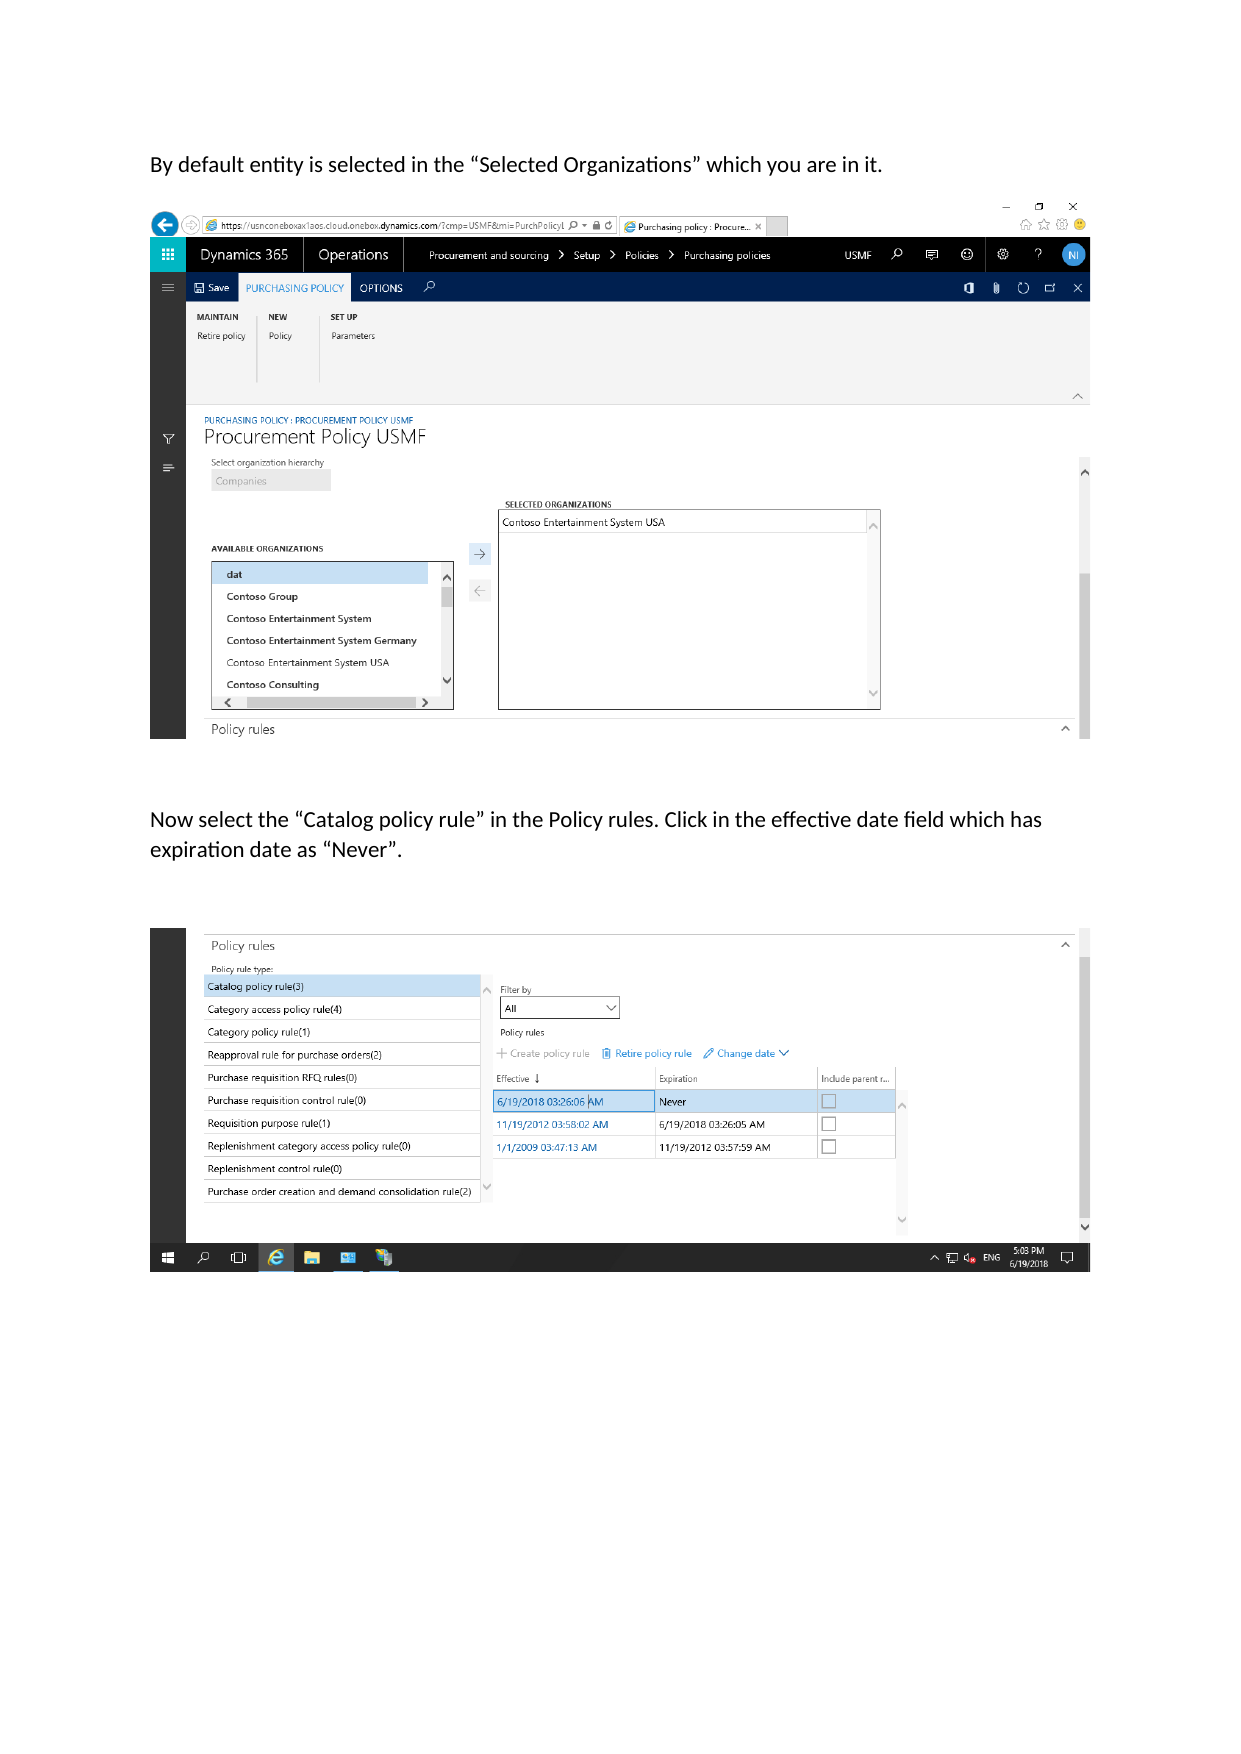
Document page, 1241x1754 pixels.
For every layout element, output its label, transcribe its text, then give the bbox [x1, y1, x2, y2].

picture [150, 196, 1091, 739]
text By default entity is selected in the “Selected Organizations” which you are in it. [150, 150, 1090, 178]
text Now select the “Catalog policy rule” in the Policy rules. Click in the effective date field which has expiration date as “Never”. [150, 805, 1090, 863]
picture [150, 928, 1091, 1272]
